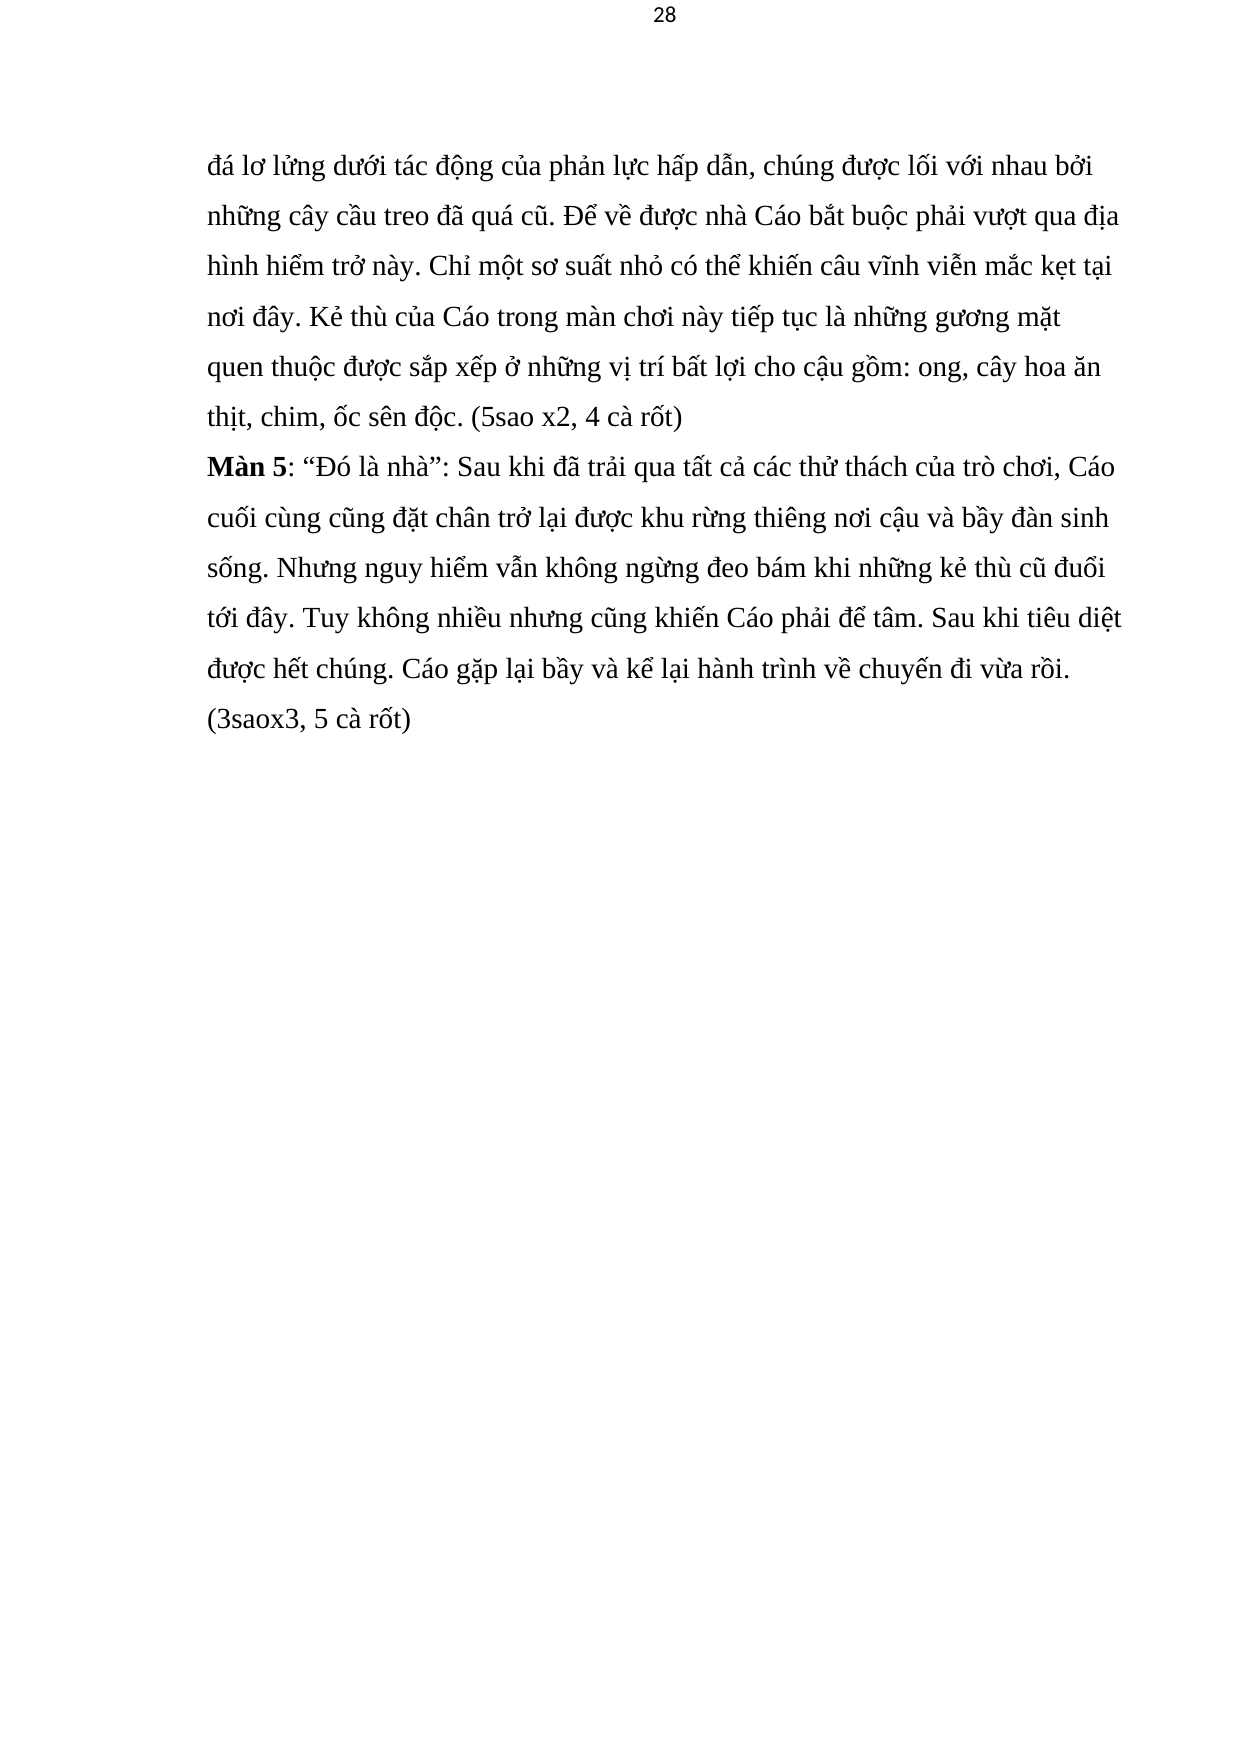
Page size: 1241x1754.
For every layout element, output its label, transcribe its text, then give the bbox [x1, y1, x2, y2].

text Màn 5: “Đó là nhà”: Sau khi đã trải qua tất cả các thử thách của trò chơi, Cáo cuối cùng cũng đặt chân trở lại được khu rừng thiêng nơi cậu và bầy đàn sinh sống. Nhưng nguy hiểm vẫn không ngừng đeo bám khi những kẻ thù cũ đuổi tới đây. Tuy không nhiều nhưng cũng khiến Cáo phải để tâm. Sau khi tiêu diệt được hết chúng. Cáo gặp lại bầy và kể lại hành trình về chuyến đi vừa rồi. (3saox3, 5 cà rốt) [207, 449, 1122, 735]
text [207, 148, 1122, 433]
